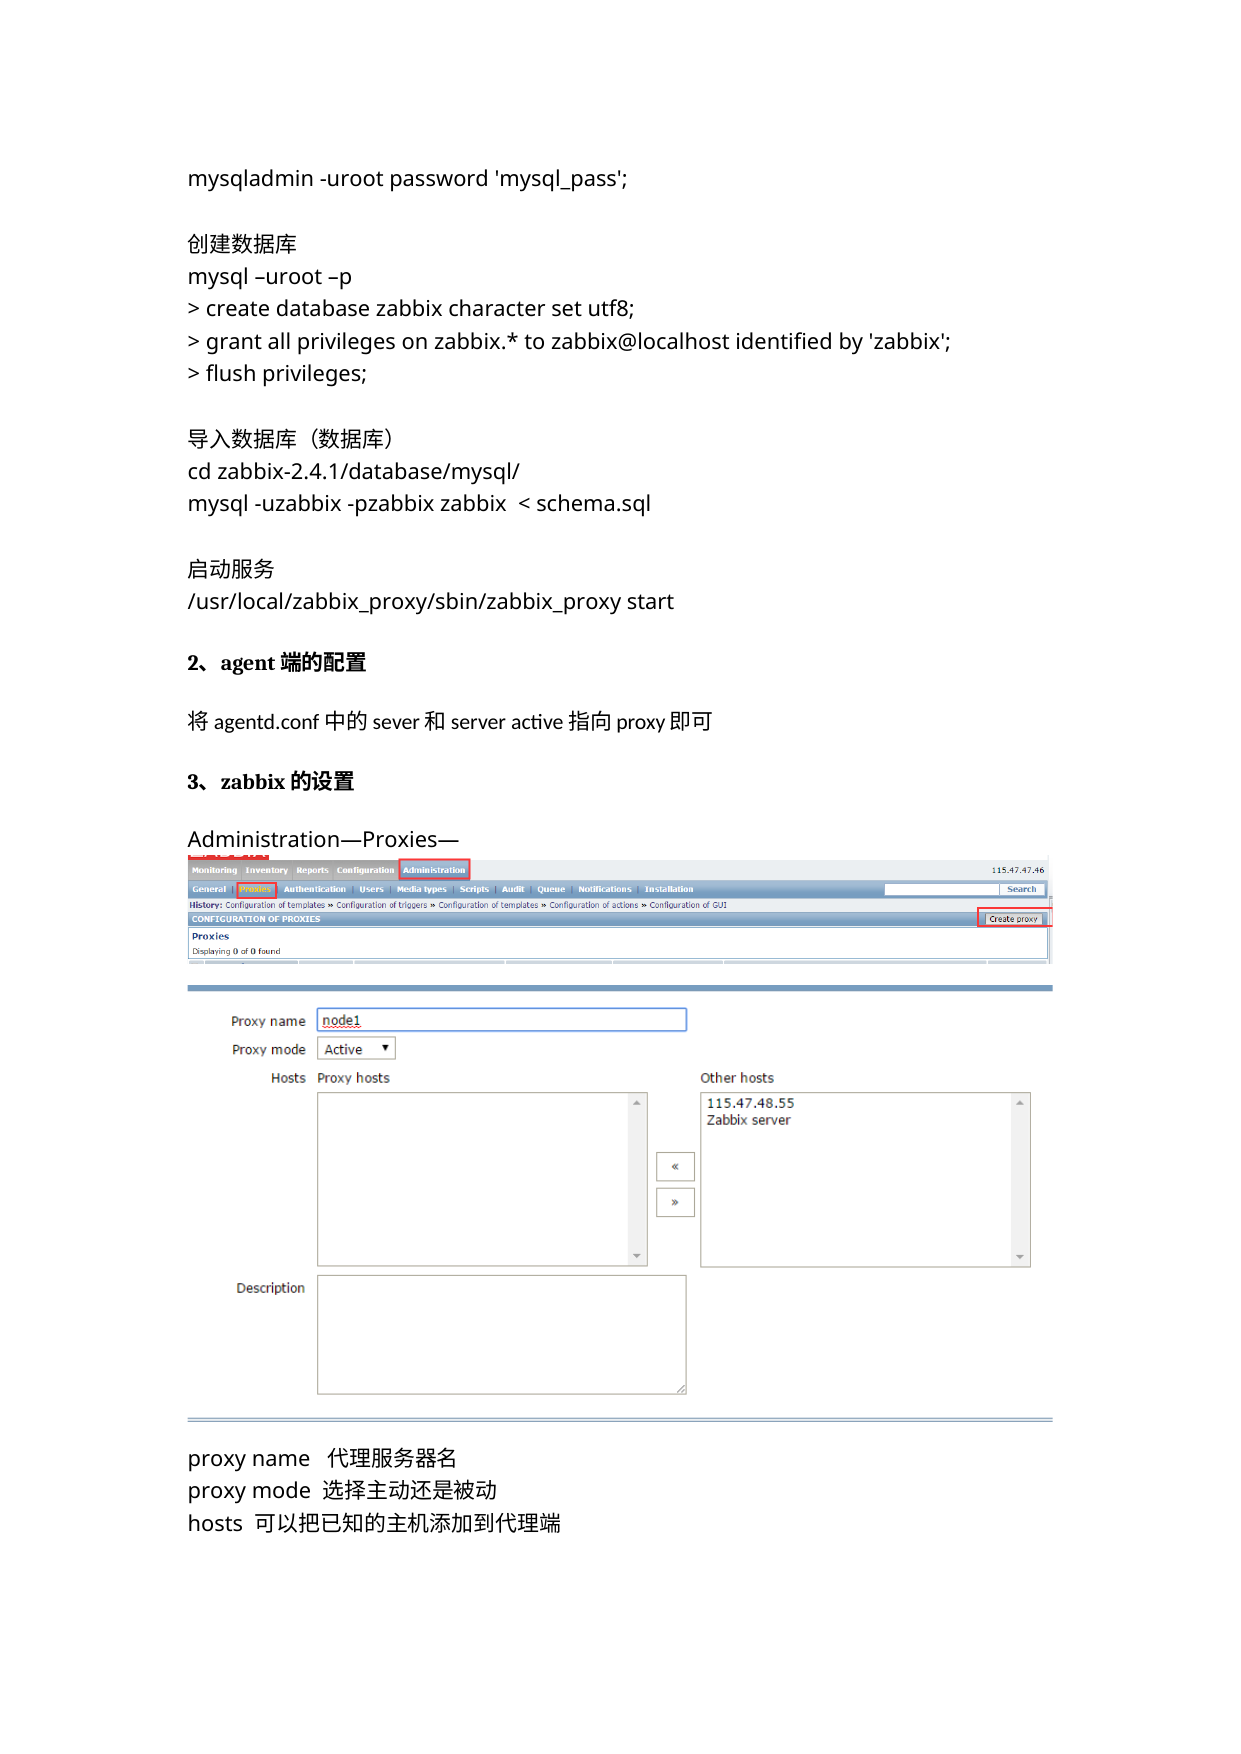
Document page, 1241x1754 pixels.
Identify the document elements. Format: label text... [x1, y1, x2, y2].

text hosts 可以把已知的主机添加到代理端 [187, 1505, 1053, 1538]
text 启动服务 [187, 552, 1053, 584]
subtitle 3、zabbix的设置 [187, 763, 1053, 796]
text /usr/local/zabbix_proxy/sbin/zabbix_proxy start [187, 584, 1053, 617]
text 创建数据库 [187, 227, 1053, 259]
text > grant all privileges on zabbix.* to zabbix@localhost identified by 'zabbix'; [187, 324, 1053, 357]
text proxy name 代理服务器名 [187, 1440, 1053, 1473]
text mysqladmin -uroot password 'mysql_pass'; [187, 162, 1053, 194]
text proxy mode 选择主动还是被动 [187, 1473, 1053, 1505]
text cd zabbix-2.4.1/database/mysql/ [187, 454, 1053, 487]
text mysql -uzabbix -pzabbix zabbix < schema.sql [187, 487, 1053, 519]
picture [187, 985, 1053, 1423]
text 导入数据库（数据库） [187, 422, 1053, 454]
subtitle 2、agent端的配置 [187, 644, 1053, 677]
text Administration—Proxies— [187, 823, 1053, 855]
picture [187, 855, 1053, 964]
text > create database zabbix character set utf8; [187, 292, 1053, 324]
text mysql –uroot –p [187, 259, 1053, 292]
text 将agentd.conf 中的sever和server active指向proxy即可 [187, 704, 1053, 736]
text > flush privileges; [187, 357, 1053, 389]
